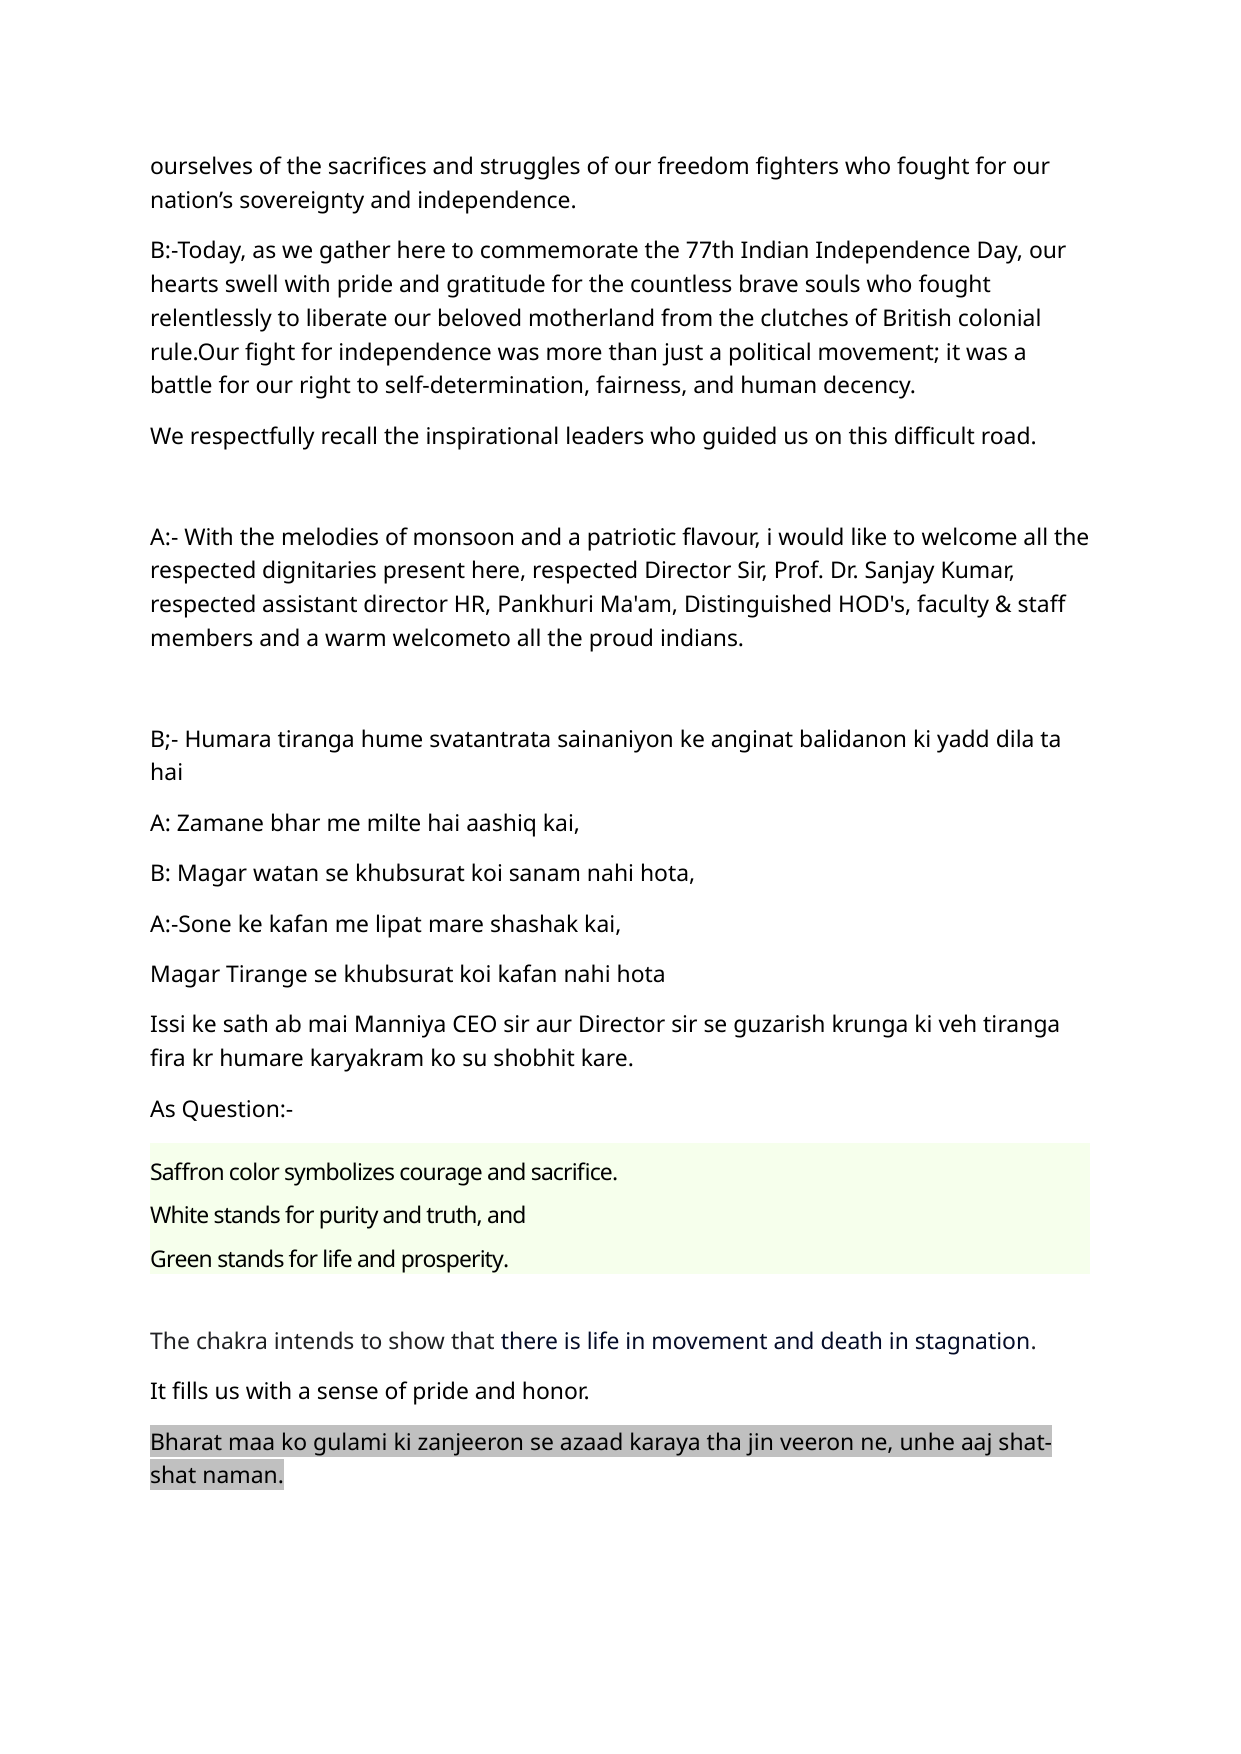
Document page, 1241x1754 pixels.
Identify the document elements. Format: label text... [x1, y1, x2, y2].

text As Question:- [150, 1092, 1090, 1124]
text The chakra intends to show that there is life in movement and death in stagnation. [150, 1324, 1090, 1356]
text ourselves of the sacrifices and struggles of our freedom fighters who fought for our nation’s sovereignty and independence. [150, 150, 1090, 215]
text A:-Sone ke kafan me lipat mare shashak kai, [150, 907, 1090, 939]
text Magar Tirange se khubsurat koi kafan nahi hota [150, 958, 1090, 989]
subtitle Saffron color symbolizes courage and sacrifice. White stands for purity and truth, and Green stands for life and prosperity. [150, 1143, 1090, 1274]
text B;- Humara tiranga hume svatantrata sainaniyon ke anginat balidanon ki yadd dila ta hai [150, 722, 1090, 787]
text B: Magar watan se khubsurat koi sanam nahi hota, [150, 857, 1090, 888]
text B:-Today, as we gather here to commemorate the 77th Indian Independence Day, our hearts swell with pride and gratitude for the countless brave souls who fought relentlessly to liberate our beloved motherland from the clutches of British colonial rule.Our fight for independence was more than just a political movement; it was a battle for our right to self-determination, fairness, and human decency. [150, 234, 1090, 400]
text A:- With the melodies of monsoon and a patriotic flavour, i would like to welcome all the respected dignitaries present here, respected Director Sir, Prof. Dr. Sanjay Kumar, respected assistant director HR, Pankhuri Ma'am, Distinguished HOD's, faculty & staff members and a warm welcometo all the proud indians. [150, 520, 1090, 653]
text It fills us with a sense of pride and honor. [150, 1375, 1090, 1406]
text We respectfully recall the inspirational leaders who guided us on this difficult road. [150, 419, 1090, 451]
text Issi ke sath ab mai Manniya CEO sir aur Director sir se guzarish krunga ki veh tiranga fira kr humare karyakram ko su shobhit kare. [150, 1008, 1090, 1073]
text Bharat maa ko gulami ki zanjeeron se azaad karaya tha jin veeron ne, unhe aaj shat-shat naman. [150, 1425, 1090, 1490]
text A: Zamane bhar me milte hai aashiq kai, [150, 807, 1090, 838]
